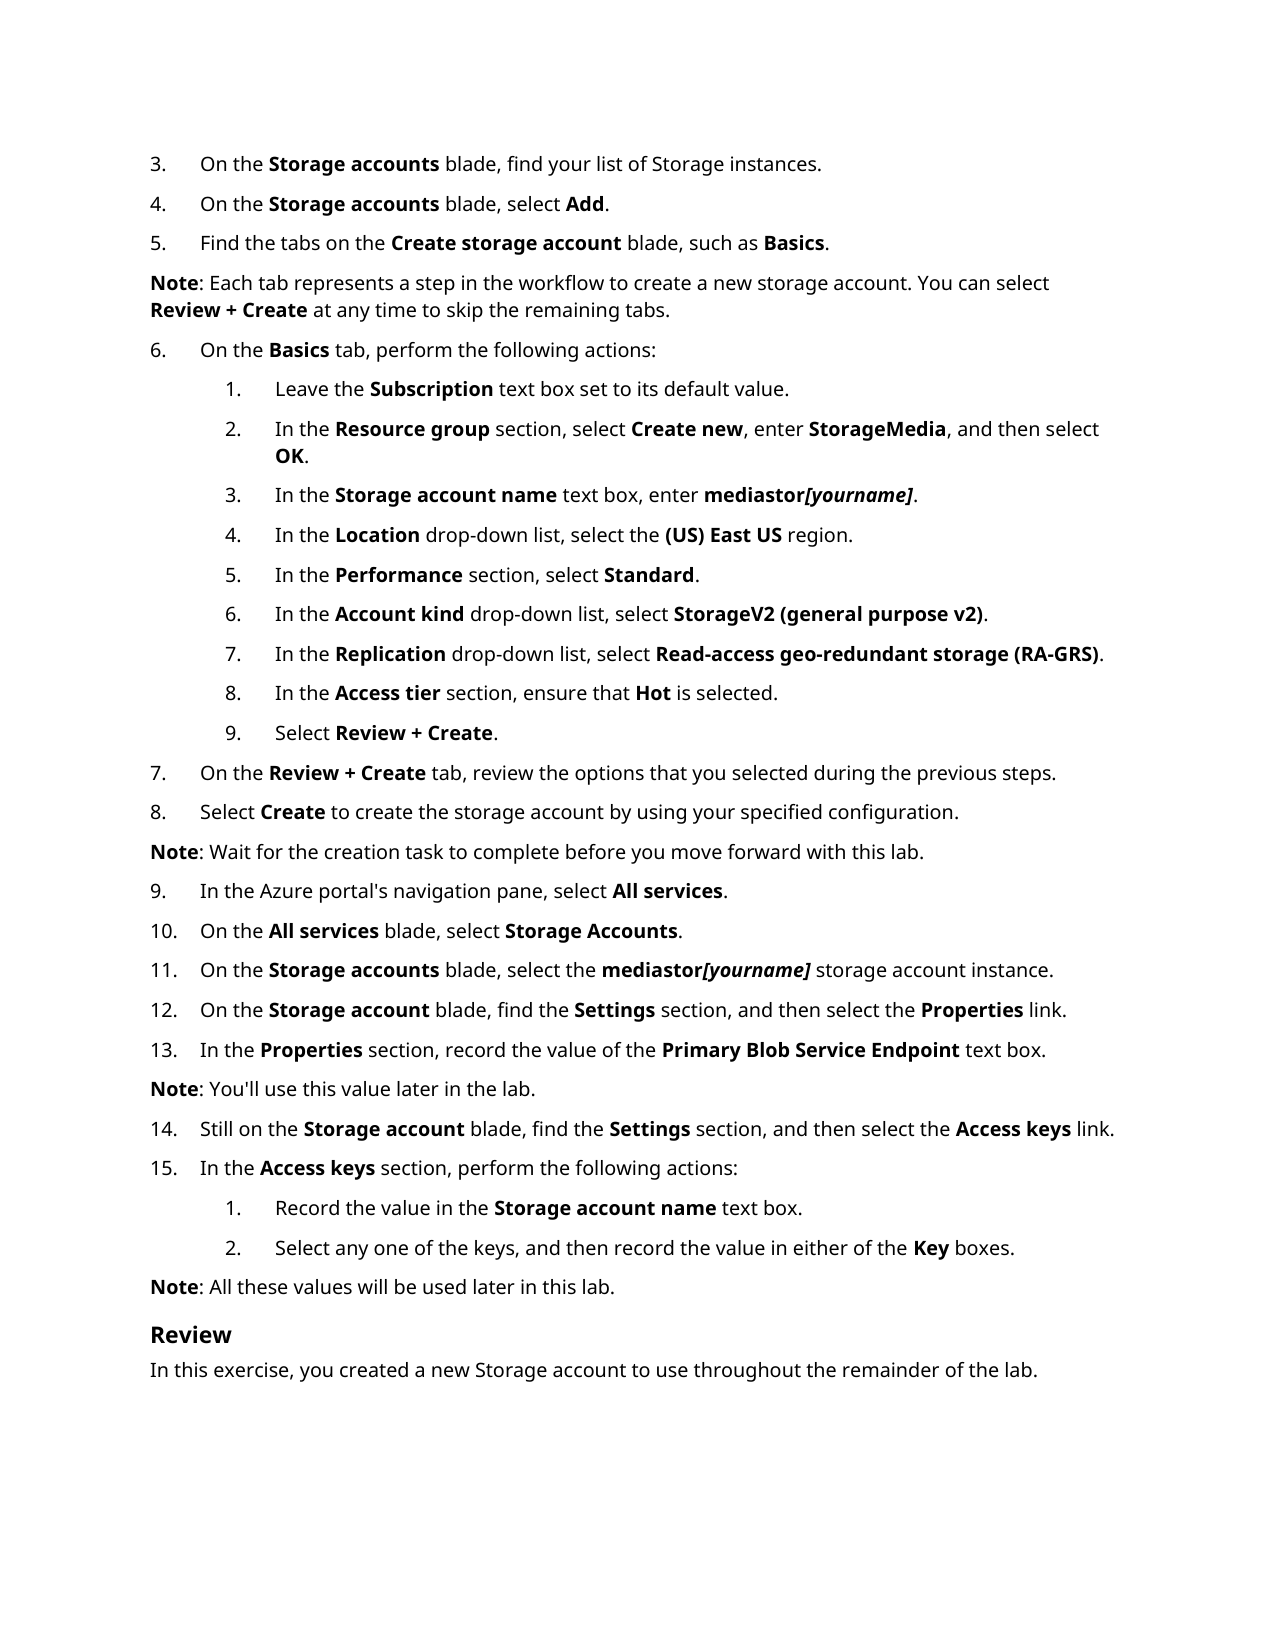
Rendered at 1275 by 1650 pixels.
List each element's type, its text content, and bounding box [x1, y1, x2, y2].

list On the Storage accounts blade, select Add. [150, 189, 1125, 217]
list In the Access keys section, perform the following actions: [150, 1154, 1125, 1181]
list In the Properties section, record the value of the Primary Blob Service Endpoint text box. [150, 1035, 1125, 1062]
list On the All services blade, select Storage Accounts. [150, 917, 1125, 944]
list Leave the Subscription text box set to its default value. [225, 375, 1125, 402]
list On the Storage accounts blade, select the mediastor[yourname] storage account instance. [150, 956, 1125, 983]
list Select Review + Create. [225, 719, 1125, 746]
list Select Create to create the storage account by using your specified configuration. [150, 798, 1125, 825]
list Record the value in the Storage account name text box. [225, 1194, 1125, 1221]
list In the Storage account name text box, enter mediastor[yourname]. [225, 481, 1125, 508]
list On the Basics tab, perform the following actions: [150, 335, 1125, 362]
list In the Resource group section, select Create new, enter StorageMedia, and then select OK. [225, 414, 1125, 469]
list Select any one of the keys, and then record the value in either of the Key boxes. [225, 1233, 1125, 1260]
list On the Storage account blade, find the Settings section, and then select the Properties link. [150, 996, 1125, 1023]
list In the Performance section, select Standard. [225, 560, 1125, 587]
list On the Review + Create tab, review the options that you selected during the previous steps. [150, 758, 1125, 785]
list In the Replication drop-down list, select Read-access geo-redundant storage (RA-GRS). [225, 639, 1125, 667]
list In the Access tier section, ensure that Hot is selected. [225, 679, 1125, 706]
list In the Azure portal's navigation pane, select All services. [150, 877, 1125, 904]
list In the Location drop-down list, select the (US) East US region. [225, 521, 1125, 548]
list In the Account kind drop-down list, select StorageV2 (general purpose v2). [225, 600, 1125, 627]
list On the Storage accounts blade, find your list of Storage instances. [150, 150, 1125, 177]
subtitle Review [150, 1319, 1125, 1350]
list Find the tabs on the Create storage account blade, such as Basics. [150, 229, 1125, 256]
list Still on the Storage account blade, find the Settings section, and then select the Access keys link. [150, 1114, 1125, 1142]
